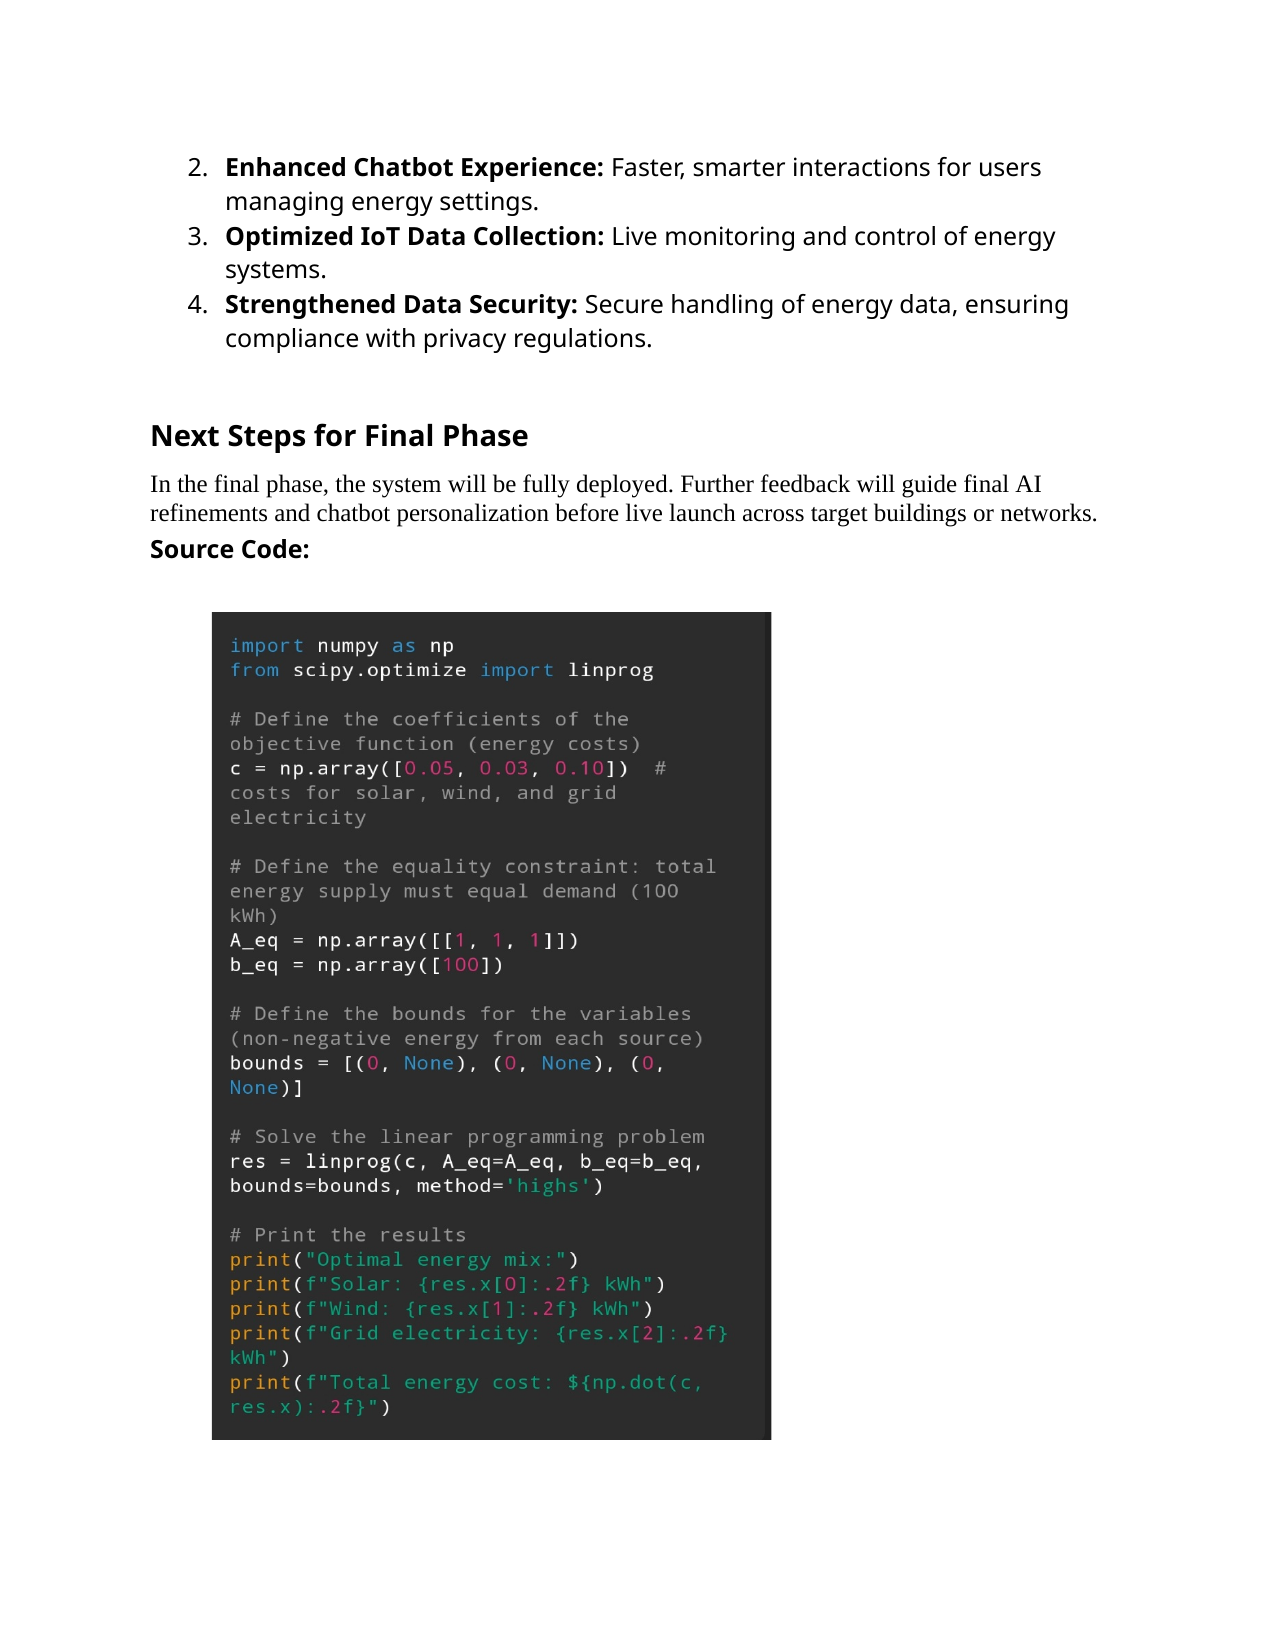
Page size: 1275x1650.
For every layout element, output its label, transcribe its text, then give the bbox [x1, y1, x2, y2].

subtitle Next Steps for Final Phase [150, 415, 1125, 455]
list Enhanced Chatbot Experience: Faster, smarter interactions for users managing energy settings. [187, 150, 1125, 218]
list Strengthened Data Security: Secure handling of energy data, ensuring compliance with privacy regulations. [187, 286, 1125, 354]
picture [211, 612, 772, 1440]
text Source Code: [150, 532, 1125, 566]
list Optimized IoT Data Collection: Live monitoring and control of energy systems. [187, 218, 1125, 286]
text In the final phase, the system will be fully deployed. Further feedback will guide final AI refinements and chatbot personalization before live launch across target buildings or networks. [150, 469, 1125, 527]
